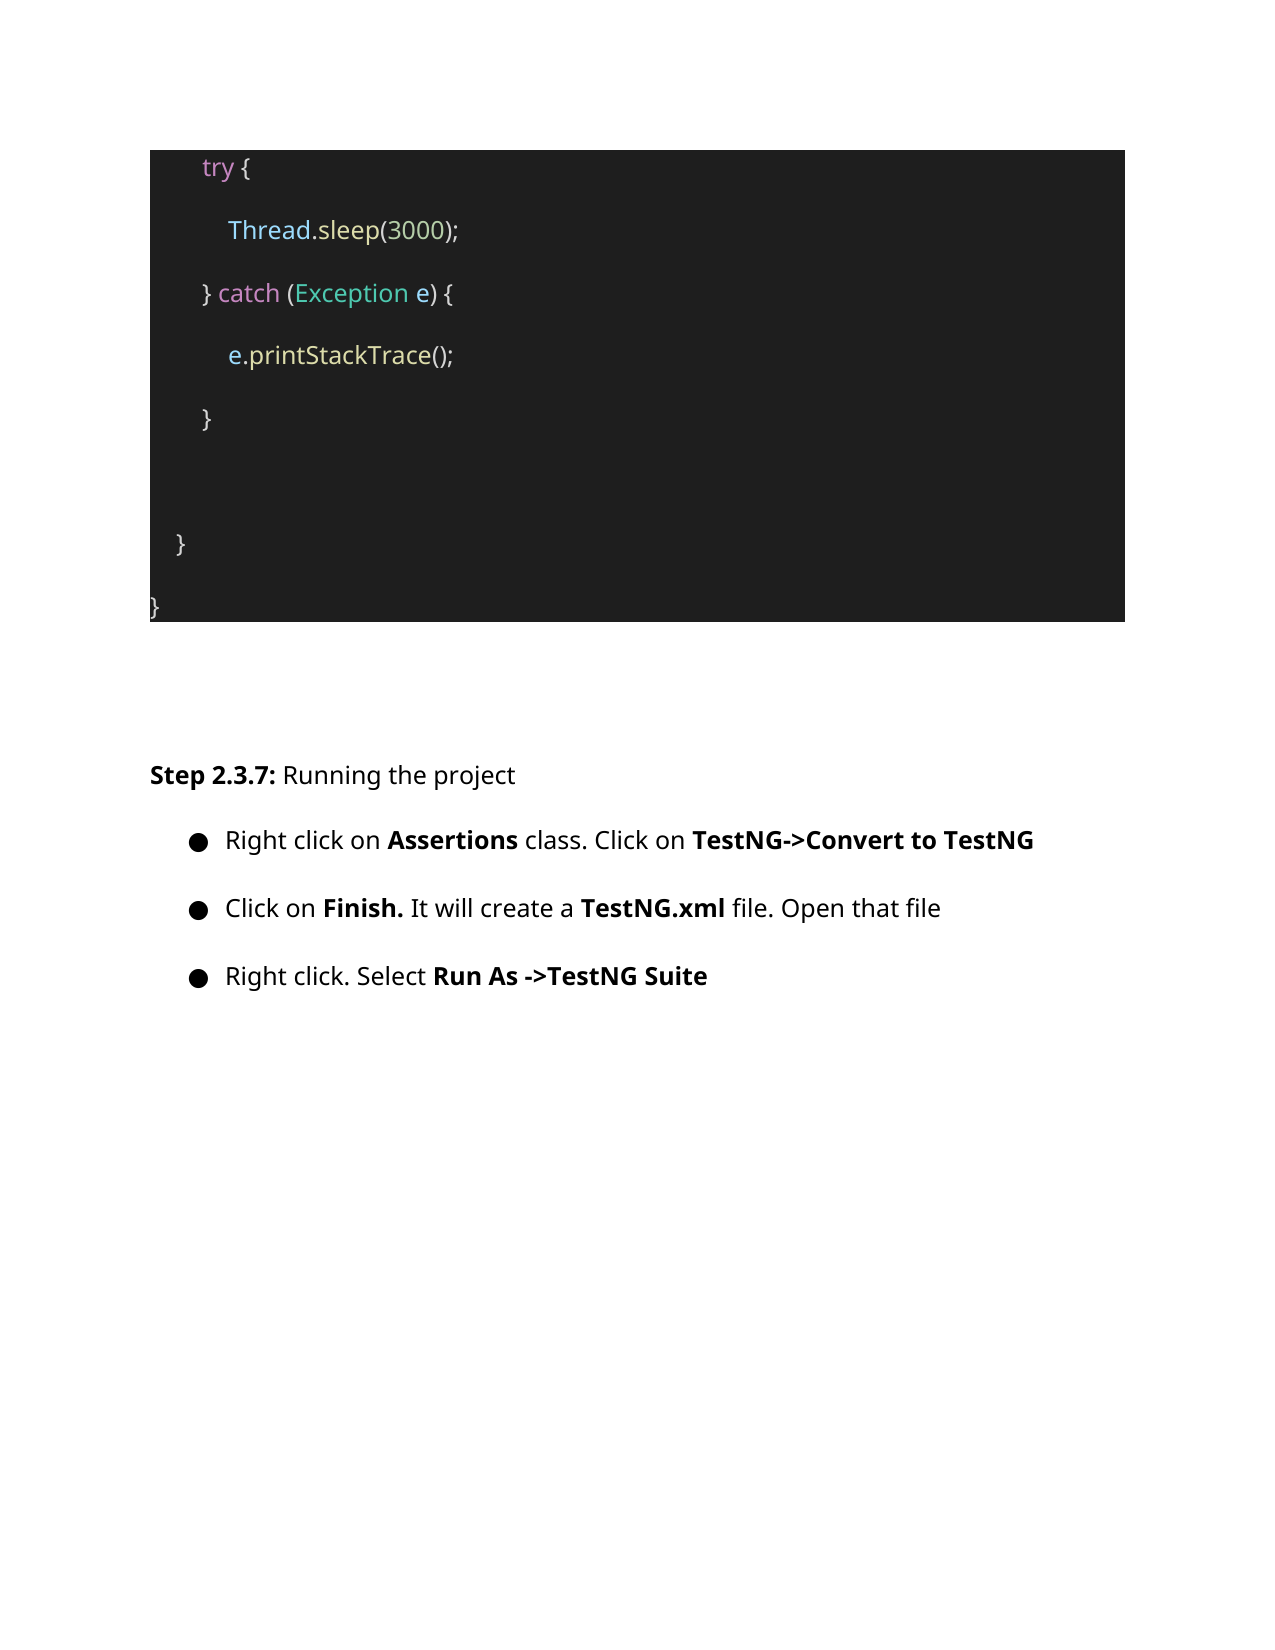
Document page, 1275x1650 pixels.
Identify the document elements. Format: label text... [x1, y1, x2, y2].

list Click on Finish. It will create a TestNG.xml file. Open that file [187, 881, 1125, 932]
text Step 2.3.7: Running the project [150, 758, 1125, 792]
text try { [150, 150, 1125, 184]
text } [150, 526, 1125, 560]
text } [150, 400, 1125, 434]
list Right click. Select Run As ->TestNG Suite [187, 948, 1125, 1000]
text e.printStackTrace(); [150, 338, 1125, 372]
text } [150, 588, 1125, 622]
text Thread.sleep(3000); [150, 213, 1125, 247]
text } catch (Exception e) { [150, 275, 1125, 309]
list Right click on Assertions class. Click on TestNG->Convert to TestNG [187, 813, 1125, 864]
